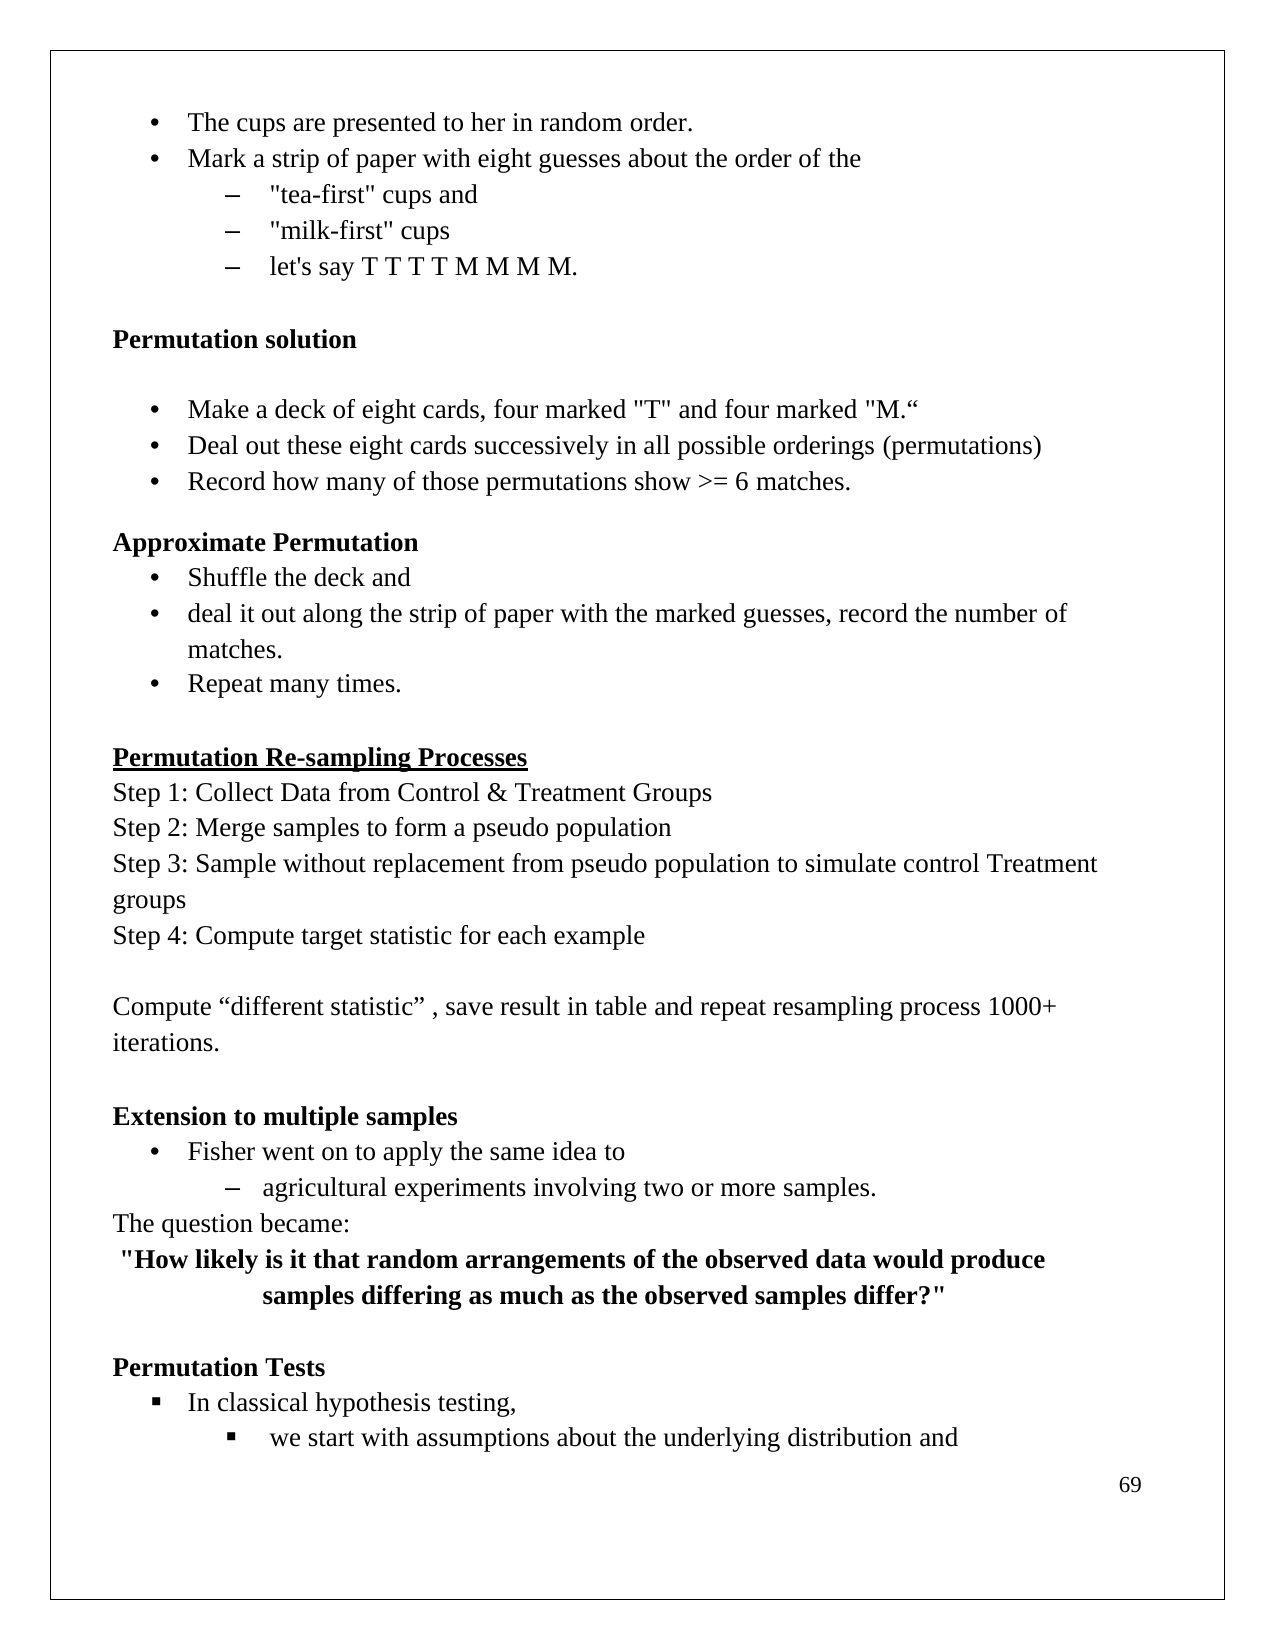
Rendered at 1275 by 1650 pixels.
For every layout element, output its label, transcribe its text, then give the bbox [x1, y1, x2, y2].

text Permutation Tests [112, 1351, 1175, 1382]
subtitle Extension to multiple samples [112, 1101, 1175, 1132]
subtitle Approximate Permutation [112, 526, 1175, 557]
text Step 1: Collect Data from Control & Treatment Groups Step 2: Merge samples to form a pseudo population [112, 776, 754, 843]
text Step 3: Sample without replacement from pseudo population to simulate control Treatment groups [112, 847, 1127, 914]
list In classical hypothesis testing, [150, 1386, 1175, 1417]
list deal it out along the strip of paper with the marked guesses, record the number of matches. [150, 597, 1067, 664]
list Repeat many times. [150, 668, 1175, 699]
subtitle Permutation solution [112, 323, 1175, 354]
subtitle "How likely is it that random arrangements of the observed data would produce samples differing as much as the observed samples differ?" [119, 1243, 1127, 1310]
list Make a deck of eight cards, four marked "T" and four marked "M.“ [150, 393, 1175, 424]
list "milk-first" cups [225, 214, 1175, 245]
list let's say T T T T M M M M. [225, 250, 1175, 281]
list Fisher went on to apply the same idea to [150, 1135, 1175, 1167]
list Deal out these eight cards successively in all possible orderings (permutations) [150, 429, 1175, 461]
subtitle Permutation Re-sampling Processes [112, 741, 1175, 772]
list "tea-first" cups and [225, 178, 1175, 209]
list The cups are presented to her in random order. [150, 106, 1175, 137]
list Shuffle the deck and [150, 561, 1175, 592]
text Step 4: Compute target statistic for each example [112, 919, 1175, 950]
list Mark a strip of paper with eight guesses about the order of the [150, 142, 1175, 173]
list Record how many of those permutations show >= 6 matches. [150, 465, 1175, 497]
list we start with assumptions about the underlying distribution and [225, 1421, 1175, 1453]
text Compute “different statistic” , save result in table and repeat resampling process 1000+ iterations. [112, 990, 1127, 1057]
list agricultural experiments involving two or more samples. The question became: [112, 1171, 877, 1238]
